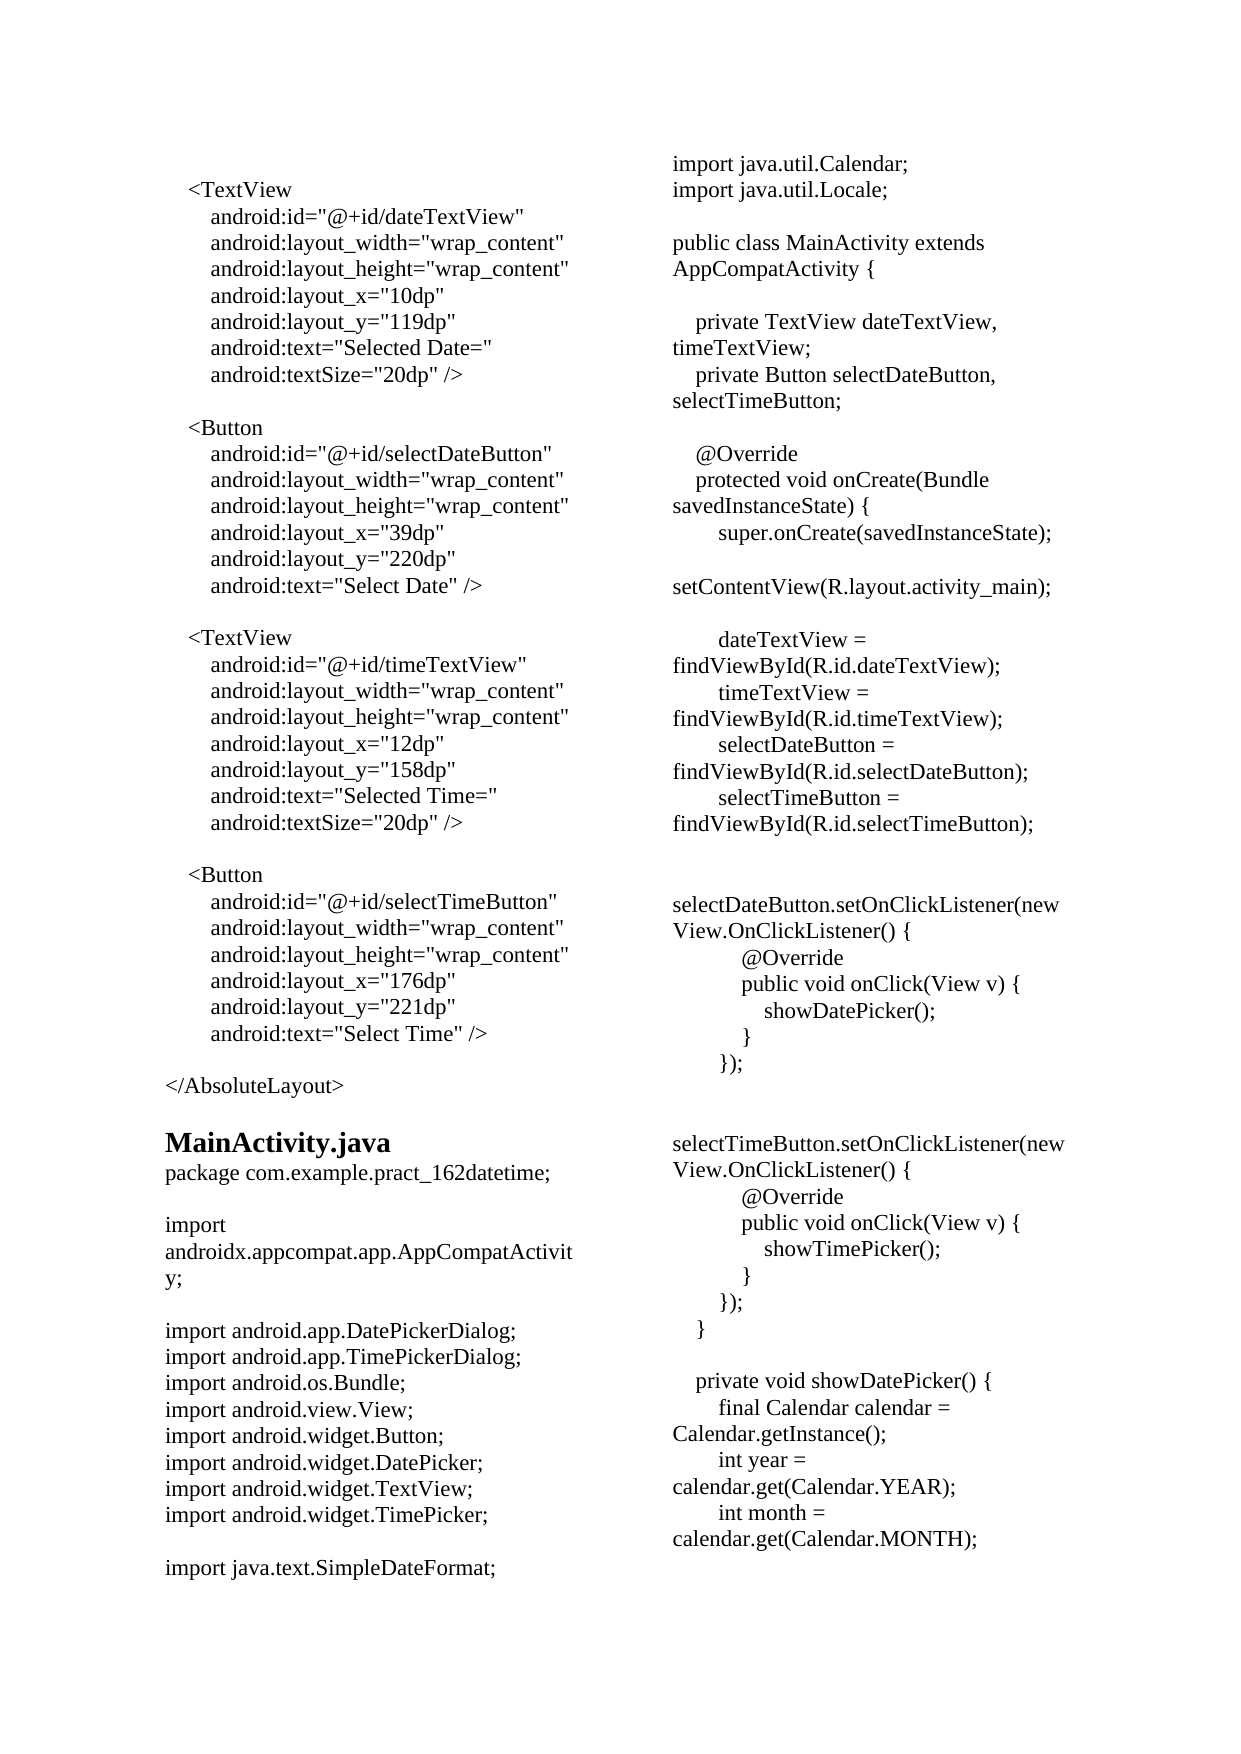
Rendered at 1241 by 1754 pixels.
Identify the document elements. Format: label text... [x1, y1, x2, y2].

text import android.app.DatePickerDialog; [165, 1317, 583, 1343]
text } [672, 1314, 1090, 1341]
text timeTextView = findViewById(R.id.timeTextView); [672, 679, 1090, 731]
text android:id="@+id/selectTimeButton" [165, 888, 583, 914]
text import android.widget.Button; [165, 1422, 583, 1448]
text private TextView dateTextView, timeTextView; [672, 308, 1090, 361]
text android:text="Select Time" /> [165, 1020, 583, 1046]
text private Button selectDateButton, selectTimeButton; [672, 361, 1090, 413]
text android:id="@+id/timeTextView" [165, 651, 583, 677]
text } [672, 1023, 1090, 1049]
text public void onClick(View v) { [672, 970, 1090, 997]
text MainActivity.java [165, 1125, 583, 1159]
text import android.os.Bundle; [165, 1369, 583, 1396]
text @Override [672, 440, 1090, 466]
text selectDateButton.setOnClickListener(new View.OnClickListener() { [672, 863, 1090, 944]
text selectTimeButton.setOnClickListener(new View.OnClickListener() { [672, 1102, 1090, 1183]
text android:layout_y="220dp" [165, 545, 583, 572]
text setContentView(R.layout.activity_main); [672, 545, 1090, 600]
text final Calendar calendar = Calendar.getInstance(); [672, 1394, 1090, 1446]
text <Button [165, 862, 583, 888]
text public class MainActivity extends AppCompatActivity { [672, 229, 1090, 282]
text android:text="Selected Date=" [165, 334, 583, 361]
text <TextView [165, 624, 583, 651]
text android:layout_x="39dp" [165, 519, 583, 545]
text import android.widget.DatePicker; [165, 1448, 583, 1475]
text android:layout_y="158dp" [165, 756, 583, 782]
text android:layout_y="119dp" [165, 308, 583, 334]
text </AbsoluteLayout> [165, 1072, 583, 1099]
text public void onClick(View v) { [672, 1209, 1090, 1236]
text }); [672, 1049, 1090, 1076]
text android:layout_width="wrap_content" [165, 914, 583, 941]
text dateTextView = findViewById(R.id.dateTextView); [672, 626, 1090, 679]
text android:layout_width="wrap_content" [165, 229, 583, 255]
text android:layout_x="10dp" [165, 282, 583, 308]
text private void showDatePicker() { [672, 1367, 1090, 1394]
text android:textSize="20dp" /> [165, 361, 583, 387]
text android:layout_height="wrap_content" [165, 703, 583, 730]
text android:layout_x="176dp" [165, 967, 583, 993]
text showDatePicker(); [672, 997, 1090, 1023]
text selectTimeButton = findViewById(R.id.selectTimeButton); [672, 784, 1090, 837]
text android:text="Select Date" /> [165, 572, 583, 598]
text android:layout_height="wrap_content" [165, 255, 583, 282]
text import android.widget.TimePicker; [165, 1501, 583, 1528]
text android:textSize="20dp" /> [165, 809, 583, 835]
text selectDateButton = findViewById(R.id.selectDateButton); [672, 731, 1090, 784]
text android:layout_height="wrap_content" [165, 941, 583, 967]
text }); [672, 1288, 1090, 1314]
text int month = calendar.get(Calendar.MONTH); [672, 1499, 1090, 1552]
text android:id="@+id/dateTextView" [165, 203, 583, 229]
text import android.view.View; [165, 1396, 583, 1422]
text android:layout_x="12dp" [165, 730, 583, 756]
text android:id="@+id/selectDateButton" [165, 440, 583, 466]
text android:layout_width="wrap_content" [165, 677, 583, 703]
text import android.widget.TextView; [165, 1475, 583, 1501]
text import java.text.SimpleDateFormat; [165, 1554, 583, 1580]
text } [672, 1262, 1090, 1288]
text int year = calendar.get(Calendar.YEAR); [672, 1446, 1090, 1499]
text android:layout_height="wrap_content" [165, 493, 583, 519]
text super.onCreate(savedInstanceState); [672, 519, 1090, 545]
text @Override [672, 944, 1090, 970]
text android:layout_width="wrap_content" [165, 466, 583, 493]
text showTimePicker(); [672, 1236, 1090, 1262]
text import java.util.Locale; [672, 176, 1090, 203]
text android:layout_y="221dp" [165, 993, 583, 1020]
text @Override [672, 1183, 1090, 1209]
text <TextView [165, 176, 583, 203]
text protected void onCreate(Bundle savedInstanceState) { [672, 466, 1090, 519]
text <Button [165, 413, 583, 440]
text package com.example.pract_162datetime; [165, 1159, 583, 1185]
text import android.app.TimePickerDialog; [165, 1343, 583, 1369]
text android:text="Selected Time=" [165, 782, 583, 809]
text import androidx.appcompat.app.AppCompatActivity; [165, 1211, 583, 1290]
text import java.util.Calendar; [672, 150, 1090, 176]
